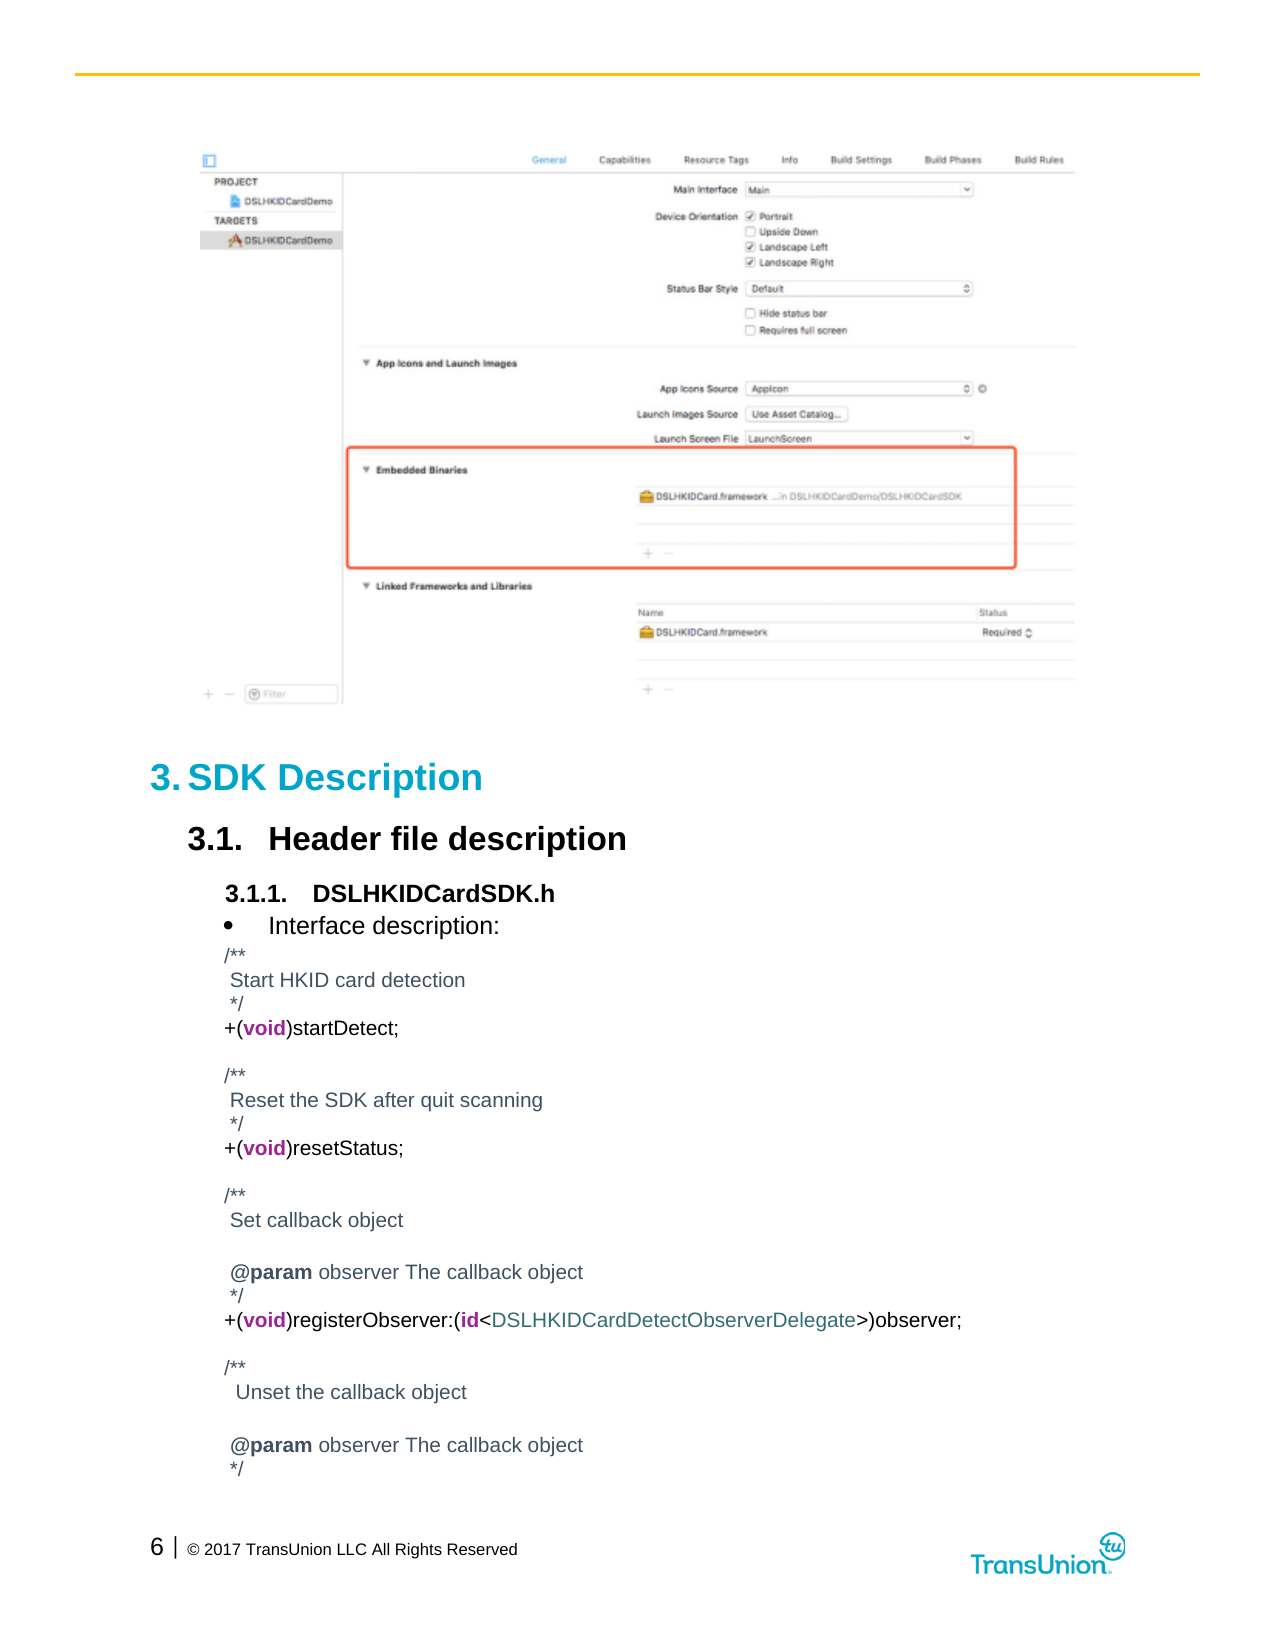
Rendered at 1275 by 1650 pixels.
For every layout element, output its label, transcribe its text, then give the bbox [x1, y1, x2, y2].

text */ [224, 1457, 1125, 1481]
picture [970, 1532, 1126, 1574]
text Set callback object [224, 1207, 1125, 1231]
text /** [224, 1183, 1125, 1207]
text /** [224, 944, 1125, 968]
subtitle DSLHKIDCardSDK.h [225, 879, 1125, 907]
text Start HKID card detection [224, 968, 1125, 992]
text /** [224, 1064, 1125, 1088]
text +(void)startDetect; [224, 1016, 1125, 1040]
text */ [224, 1112, 1125, 1136]
text +(void)registerObserver:(id<DSLHKIDCardDetectObserverDelegate>)observer; [224, 1308, 1125, 1332]
text +(void)resetStatus; [224, 1136, 1125, 1159]
text */ [224, 1284, 1125, 1308]
picture [200, 150, 1075, 706]
text */ [224, 992, 1125, 1016]
text Unset the callback object [224, 1380, 1125, 1404]
text Reset the SDK after quit scanning [224, 1088, 1125, 1112]
text /** [224, 1356, 1125, 1380]
text @param observer The callback object [224, 1433, 1125, 1457]
list Interface description: [224, 911, 1125, 940]
subtitle SDK Description [150, 756, 1125, 799]
subtitle Header file description [187, 819, 1125, 858]
text @param observer The callback object [224, 1260, 1125, 1284]
